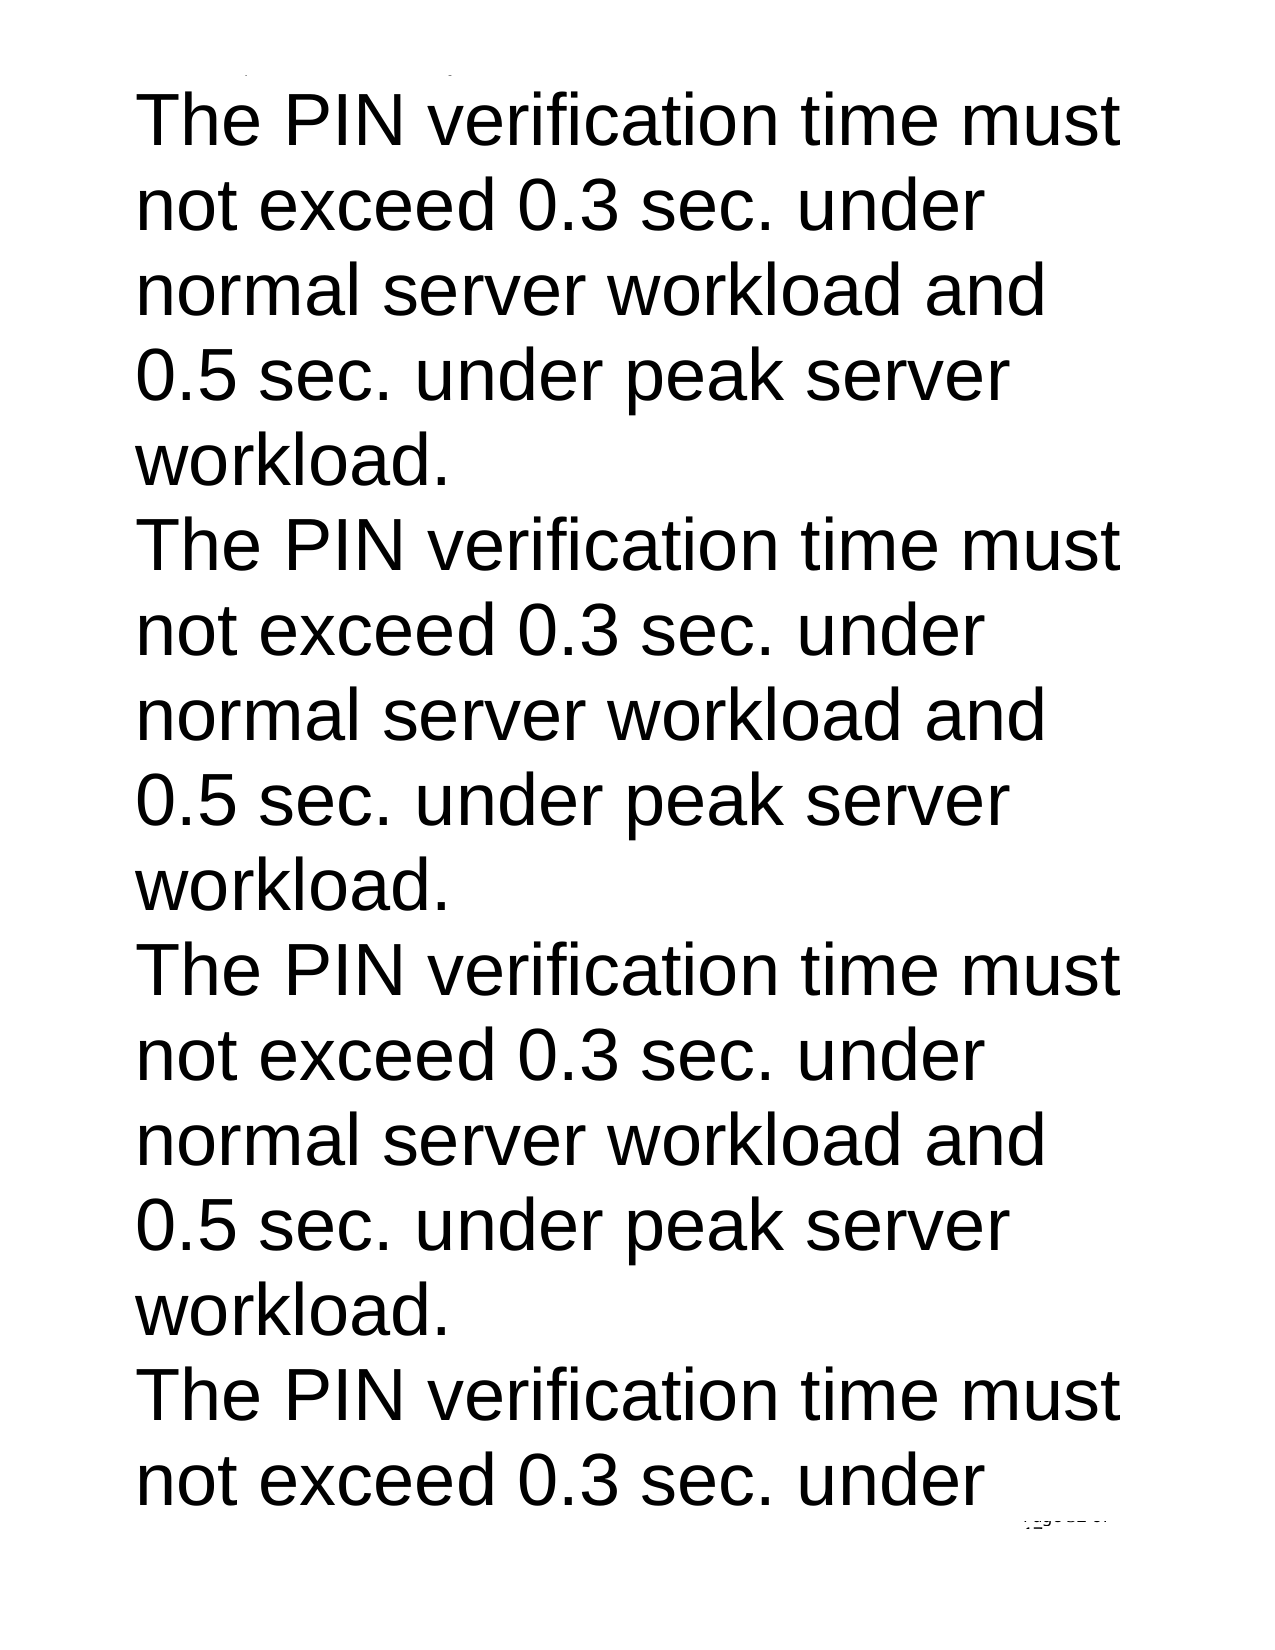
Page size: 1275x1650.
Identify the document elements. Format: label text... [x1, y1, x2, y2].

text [135, 1351, 1139, 1521]
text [135, 76, 1139, 246]
text normal server workload and 0.5 sec. under peak server workload. [135, 671, 1139, 926]
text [135, 1096, 1139, 1351]
text The PIN verification time must not exceed 0.3 sec. under [135, 926, 1139, 1096]
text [135, 246, 1139, 501]
text The PIN verification time must not exceed 0.3 sec. under [135, 501, 1139, 671]
